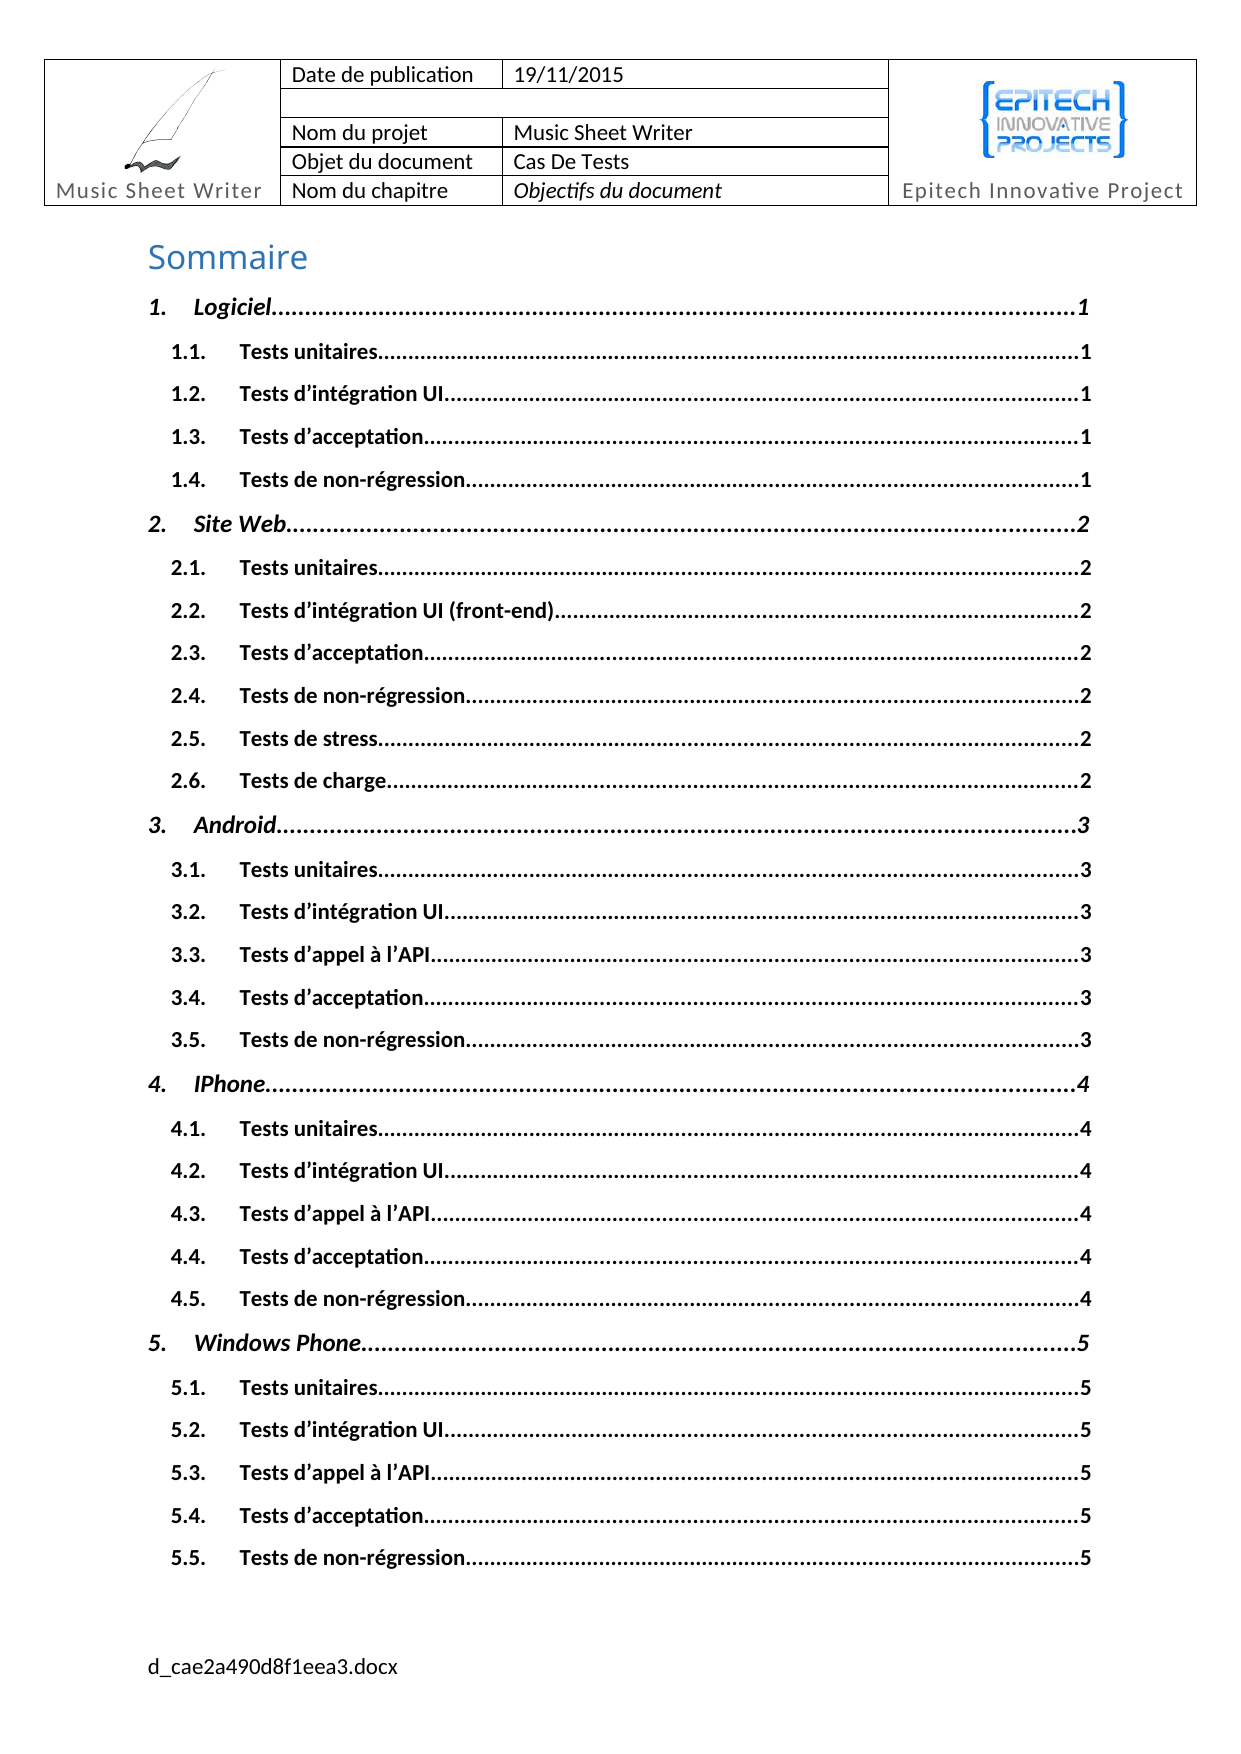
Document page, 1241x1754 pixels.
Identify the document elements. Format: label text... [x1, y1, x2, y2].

subtitle Sommaire [148, 233, 1093, 279]
picture [124, 67, 227, 173]
picture [978, 81, 1128, 158]
